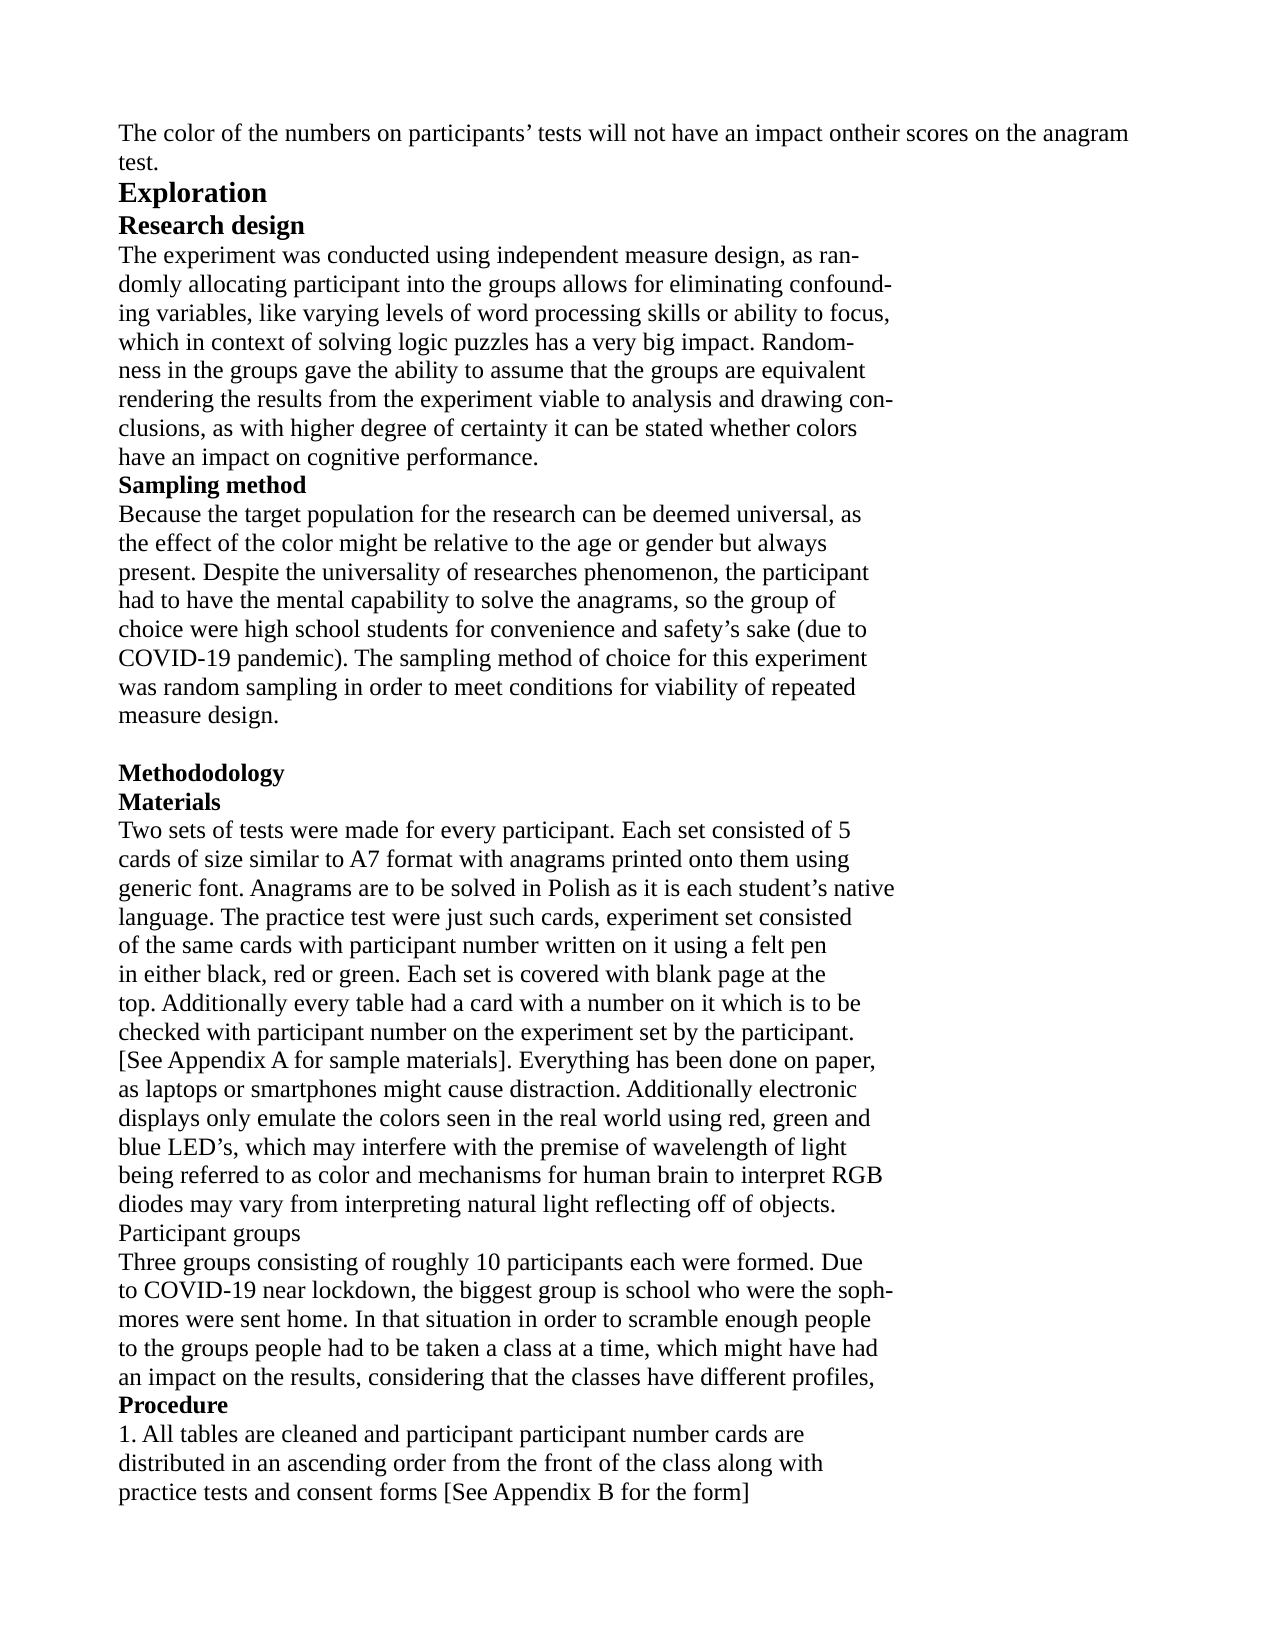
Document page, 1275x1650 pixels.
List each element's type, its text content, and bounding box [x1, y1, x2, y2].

text Participant groups [118, 1218, 1157, 1247]
text distributed in an ascending order from the front of the class along with [118, 1448, 1157, 1477]
text clusions, as with higher degree of certainty it can be stated whether colors [118, 413, 1157, 442]
text 1. All tables are cleaned and participant participant number cards are [118, 1419, 1157, 1448]
text which in context of solving logic puzzles has a very big impact. Random- [118, 327, 1157, 355]
text practice tests and consent forms [See Appendix B for the form] [118, 1477, 1157, 1505]
text of the same cards with participant number written on it using a felt pen [118, 930, 1157, 959]
text measure design. [118, 700, 1157, 729]
text Because the target population for the research can be deemed universal, as [118, 499, 1157, 528]
text mores were sent home. In that situation in order to scramble enough people [118, 1304, 1157, 1333]
text cards of size similar to A7 format with anagrams printed onto them using [118, 844, 1157, 873]
text an impact on the results, considering that the classes have different profiles, [118, 1362, 1157, 1390]
text ness in the groups gave the ability to assume that the groups are equivalent [118, 355, 1157, 384]
text being referred to as color and mechanisms for human brain to interpret RGB [118, 1160, 1157, 1189]
text checked with participant number on the experiment set by the participant. [118, 1017, 1157, 1045]
text in either black, red or green. Each set is covered with blank page at the [118, 959, 1157, 988]
text Procedure [118, 1390, 1157, 1419]
text have an impact on cognitive performance. [118, 442, 1157, 470]
text blue LED’s, which may interfere with the premise of wavelength of light [118, 1132, 1157, 1160]
text rendering the results from the experiment viable to analysis and drawing con- [118, 384, 1157, 413]
text Methododology [118, 758, 1157, 787]
text The experiment was conducted using independent measure design, as ran- [118, 240, 1157, 269]
text COVID-19 pandemic). The sampling method of choice for this experiment [118, 643, 1157, 672]
text displays only emulate the colors seen in the real world using red, green and [118, 1103, 1157, 1132]
text to the groups people had to be taken a class at a time, which might have had [118, 1333, 1157, 1362]
text present. Despite the universality of researches phenomenon, the participant [118, 557, 1157, 585]
text domly allocating participant into the groups allows for eliminating confound- [118, 269, 1157, 298]
text language. The practice test were just such cards, experiment set consisted [118, 902, 1157, 930]
text Two sets of tests were made for every participant. Each set consisted of 5 [118, 815, 1157, 844]
text the effect of the color might be relative to the age or gender but always [118, 528, 1157, 557]
text top. Additionally every table had a card with a number on it which is to be [118, 988, 1157, 1017]
text choice were high school students for convenience and safety’s sake (due to [118, 614, 1157, 643]
text ing variables, like varying levels of word processing skills or ability to focus, [118, 298, 1157, 327]
text Research design [118, 209, 1157, 240]
text to COVID-19 near lockdown, the biggest group is school who were the soph- [118, 1275, 1157, 1304]
text Materials [118, 787, 1157, 815]
text had to have the mental capability to solve the anagrams, so the group of [118, 585, 1157, 614]
text Three groups consisting of roughly 10 participants each were formed. Due [118, 1247, 1157, 1275]
text diodes may vary from interpreting natural light reflecting off of objects. [118, 1189, 1157, 1218]
text The color of the numbers on participants’ tests will not have an impact ontheir scores on the anagram test. [118, 118, 1157, 176]
text as laptops or smartphones might cause distraction. Additionally electronic [118, 1074, 1157, 1103]
text Exploration [118, 176, 1157, 209]
text generic font. Anagrams are to be solved in Polish as it is each student’s native [118, 873, 1157, 902]
text was random sampling in order to meet conditions for viability of repeated [118, 672, 1157, 700]
text [See Appendix A for sample materials]. Everything has been done on paper, [118, 1045, 1157, 1074]
text Sampling method [118, 470, 1157, 499]
